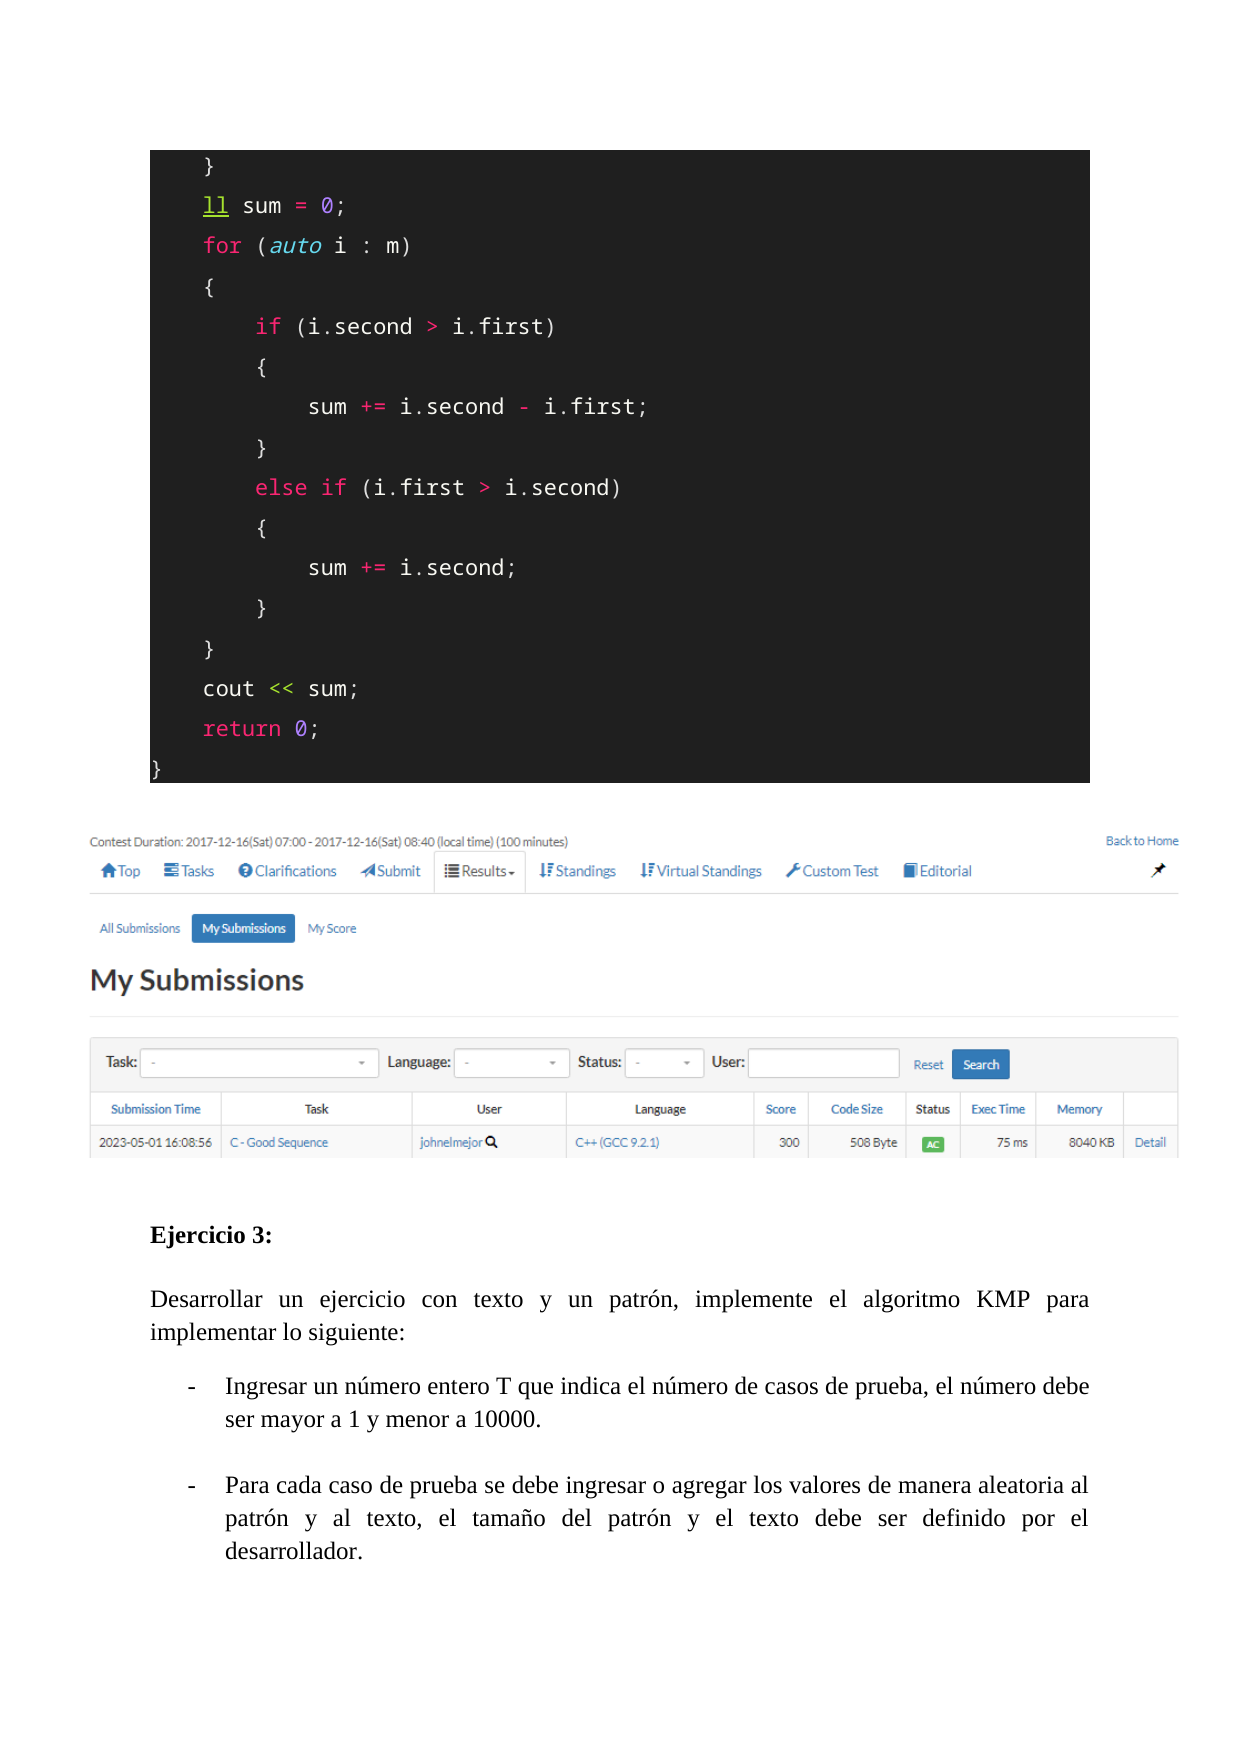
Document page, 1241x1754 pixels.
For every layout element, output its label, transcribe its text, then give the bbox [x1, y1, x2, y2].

text sum += i.second; [150, 552, 1090, 582]
list Para cada caso de prueba se debe ingresar o agregar los valores de manera aleatoria al patrón y al texto, el tamaño del patrón y el texto debe ser definido por el desarrollador. [187, 1470, 1090, 1564]
text for (auto i : m) [150, 230, 1090, 260]
text } [150, 592, 1090, 622]
text { [150, 512, 1090, 542]
text } [150, 431, 1090, 461]
text { [150, 271, 1090, 300]
text if (i.second > i.first) [150, 311, 1090, 341]
text cout << sum; [150, 673, 1090, 702]
text Ejercicio 3: [150, 1221, 1090, 1249]
text Desarrollar un ejercicio con texto y un patrón, implemente el algoritmo KMP para implementar lo siguiente: [150, 1284, 1090, 1346]
text sum += i.second - i.first; [150, 391, 1090, 421]
text { [150, 351, 1090, 381]
list Ingresar un número entero T que indica el número de casos de prueba, el número debe ser mayor a 1 y menor a 10000. [187, 1371, 1090, 1432]
text } [150, 150, 1090, 180]
text return 0; [150, 713, 1090, 743]
text else if (i.first > i.second) [150, 472, 1090, 501]
text } [150, 632, 1090, 662]
picture [82, 832, 1204, 1158]
text } [150, 753, 1090, 783]
text ll sum = 0; [150, 190, 1090, 220]
